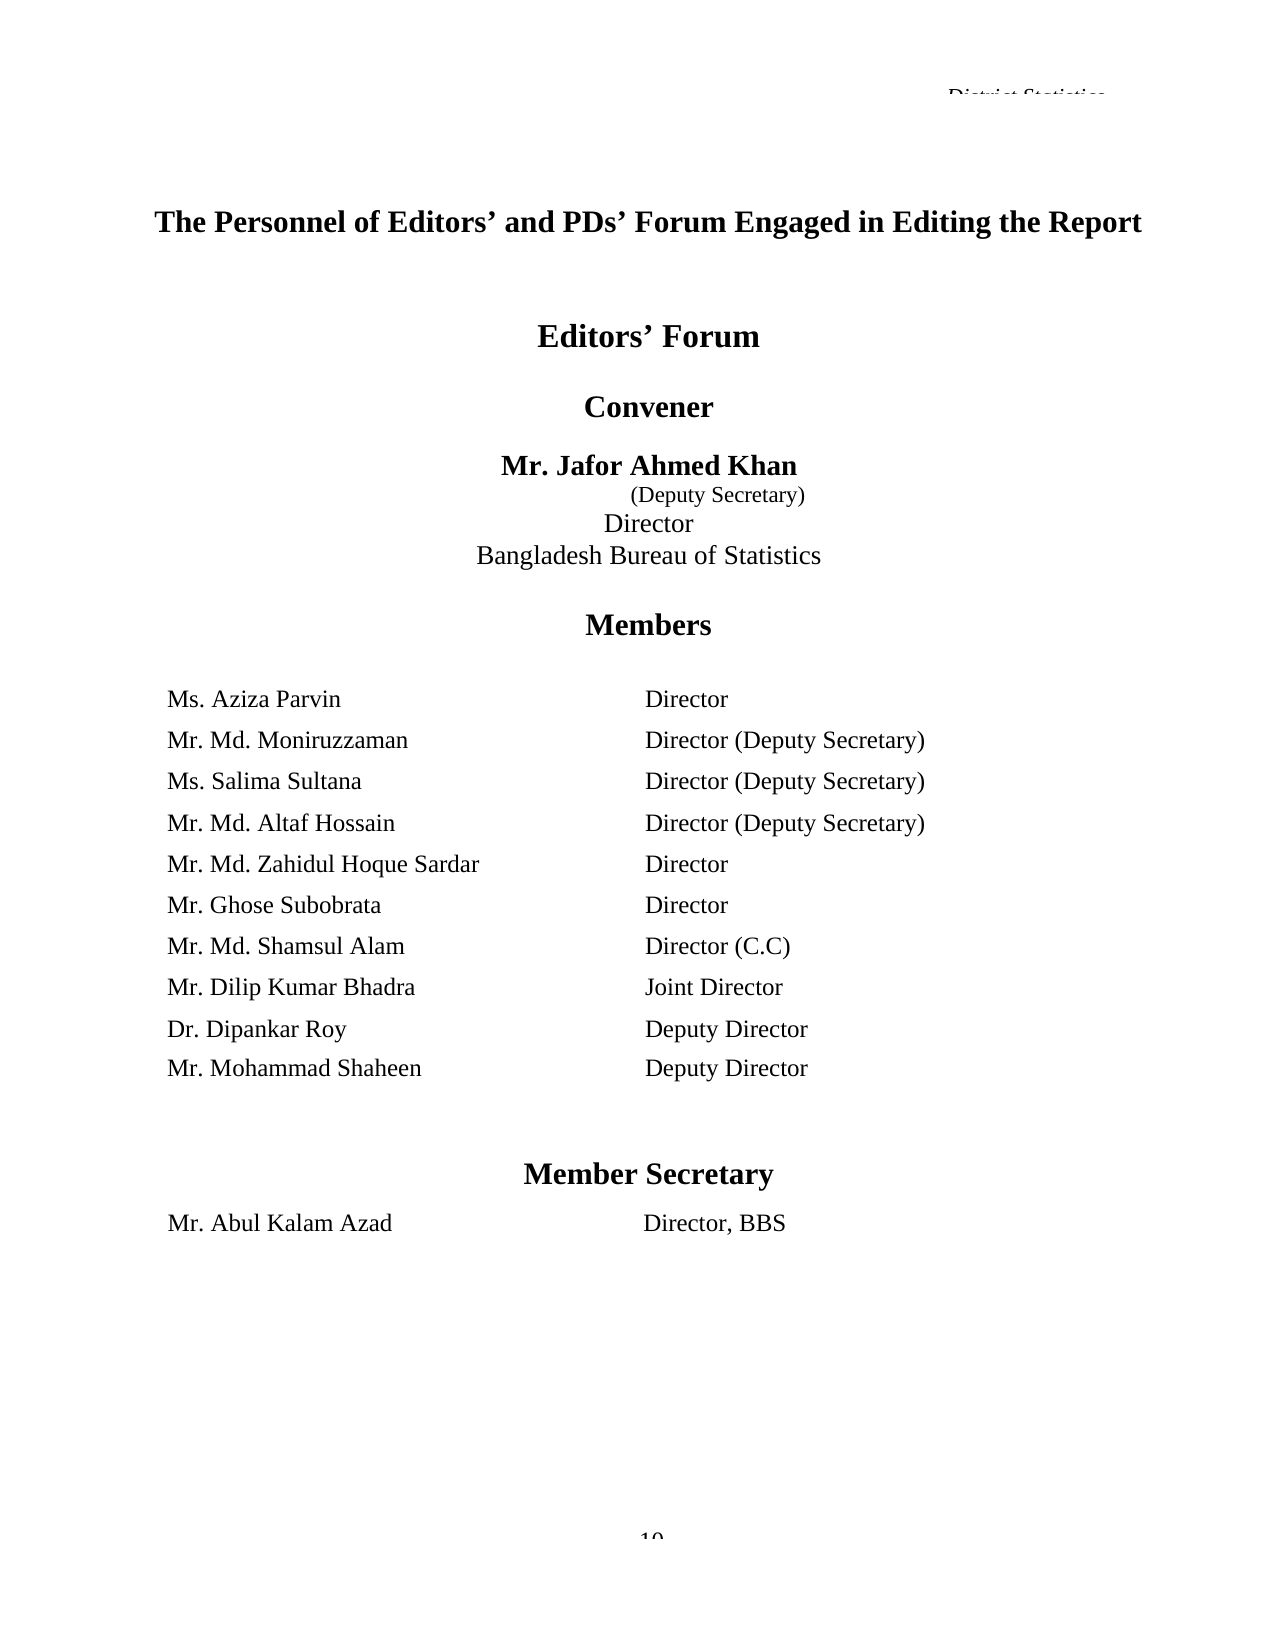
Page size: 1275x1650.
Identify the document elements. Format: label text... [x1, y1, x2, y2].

text Members [197, 606, 1099, 642]
text Director Bangladesh Bureau of Statistics [476, 508, 821, 570]
text Member Secretary [198, 1155, 1100, 1191]
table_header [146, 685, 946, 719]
text Editors’ Forum [198, 317, 1100, 355]
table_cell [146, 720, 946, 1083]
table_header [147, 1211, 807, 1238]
text (Deputy Secretary) [630, 482, 1177, 508]
subtitle The Personnel of Editors’ and PDs’ Forum Engaged in Editing the Report [152, 204, 1145, 240]
text Convener [198, 388, 1100, 424]
subtitle Mr. Jafor Ahmed Khan [198, 448, 1100, 482]
